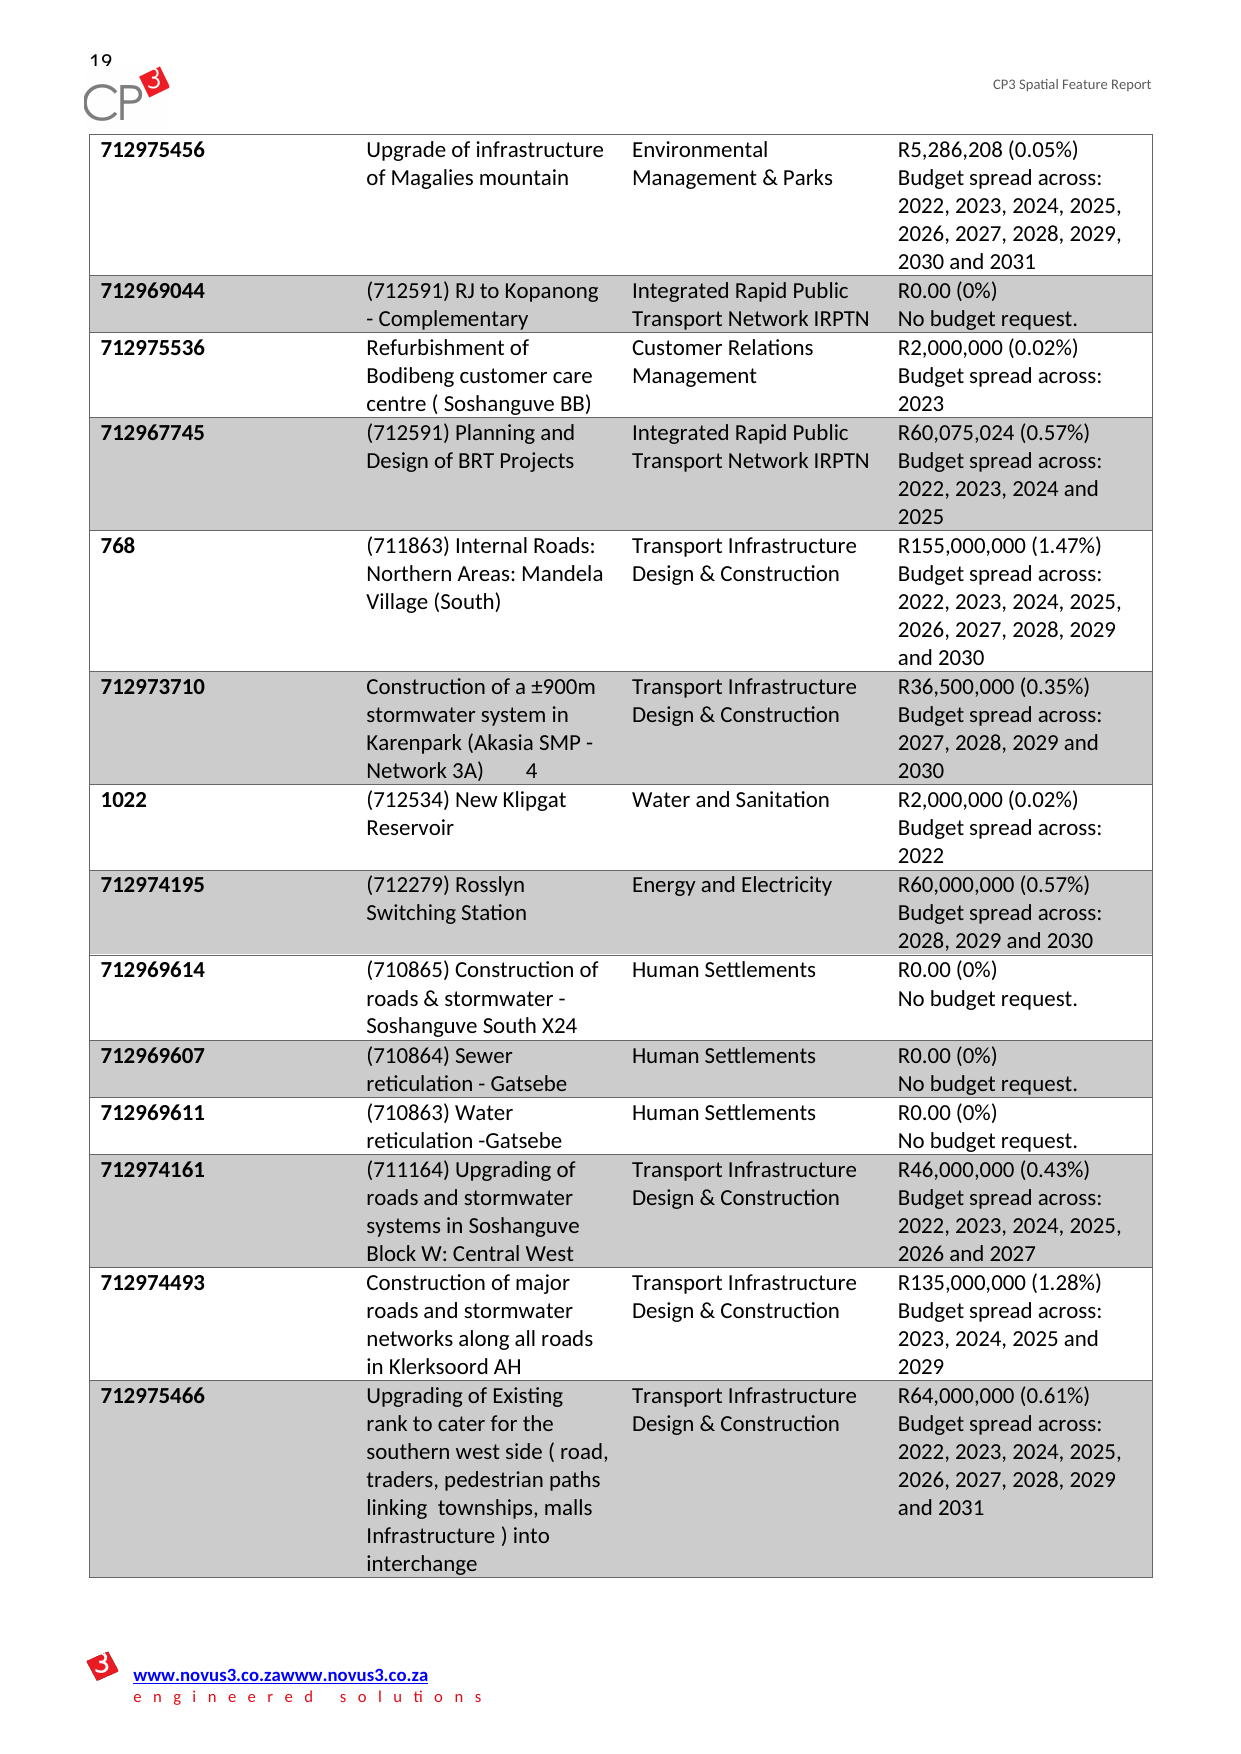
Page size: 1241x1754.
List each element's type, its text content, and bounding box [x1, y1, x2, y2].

table_cell Environmental Management & Parks [621, 135, 886, 275]
table_cell 712969611 [90, 1098, 355, 1154]
table_cell 712973710 [90, 672, 355, 784]
table_cell (710865) Construction of roads & stormwater - Soshanguve South X24 [355, 956, 621, 1040]
table_cell 712969614 [90, 956, 355, 1040]
table_cell (710864) Sewer reticulation - Gatsebe [355, 1041, 621, 1097]
table_cell R60,000,000 (0.57%) Budget spread across: 2028, 2029 and 2030 [886, 871, 1152, 954]
table_cell Upgrading of Existing rank to cater for the southern west side ( road, traders, pedestrian paths linking townships, malls Infrastructure ) into interchange [355, 1381, 621, 1577]
table_cell (710863) Water reticulation -Gatsebe [355, 1098, 621, 1154]
table_cell R0.00 (0%) No budget request. [886, 276, 1152, 332]
table_cell Construction of a ±900m stormwater system in Karenpark (Akasia SMP - Network 3A) 4 [355, 672, 621, 784]
picture [86, 1651, 119, 1681]
table_cell R0.00 (0%) No budget request. [886, 1041, 1152, 1097]
table_cell R46,000,000 (0.43%) Budget spread across: 2022, 2023, 2024, 2025, 2026 and 2027 [886, 1155, 1152, 1267]
table_cell Transport Infrastructure Design & Construction [621, 1155, 886, 1267]
table_cell 712975536 [90, 333, 355, 417]
table_cell Integrated Rapid Public Transport Network IRPTN [621, 276, 886, 332]
table_cell Construction of major roads and stormwater networks along all roads in Klerksoord AH [355, 1268, 621, 1380]
table_cell (712591) RJ to Kopanong - Complementary [355, 276, 621, 332]
table_cell (711863) Internal Roads: Northern Areas: Mandela Village (South) [355, 531, 621, 671]
table_cell R2,000,000 (0.02%) Budget spread across: 2022 [886, 785, 1152, 869]
table_cell Human Settlements [621, 1041, 886, 1097]
table_cell Transport Infrastructure Design & Construction [621, 531, 886, 671]
table_cell Transport Infrastructure Design & Construction [621, 1268, 886, 1380]
table_cell R64,000,000 (0.61%) Budget spread across: 2022, 2023, 2024, 2025, 2026, 2027, 2028, 2029 and 2031 [886, 1381, 1152, 1577]
table_cell R60,075,024 (0.57%) Budget spread across: 2022, 2023, 2024 and 2025 [886, 418, 1152, 530]
table_cell (712591) Planning and Design of BRT Projects [355, 418, 621, 530]
table_cell 1022 [90, 785, 355, 869]
table_cell Human Settlements [621, 956, 886, 1040]
table_cell Customer Relations Management [621, 333, 886, 417]
table_cell R155,000,000 (1.47%) Budget spread across: 2022, 2023, 2024, 2025, 2026, 2027, 2028, 2029 and 2030 [886, 531, 1152, 671]
table_cell 768 [90, 531, 355, 671]
table_cell R0.00 (0%) No budget request. [886, 1098, 1152, 1154]
picture [83, 66, 170, 132]
table_cell Human Settlements [621, 1098, 886, 1154]
table_cell (712534) New Klipgat Reservoir [355, 785, 621, 869]
table_cell 712974195 [90, 871, 355, 954]
table_cell R5,286,208 (0.05%) Budget spread across: 2022, 2023, 2024, 2025, 2026, 2027, 2028, 2029, 2030 and 2031 [886, 135, 1152, 275]
table_cell Transport Infrastructure Design & Construction [621, 672, 886, 784]
table_cell (712279) Rosslyn Switching Station [355, 871, 621, 954]
table_cell Energy and Electricity [621, 871, 886, 954]
table_cell (711164) Upgrading of roads and stormwater systems in Soshanguve Block W: Central West [355, 1155, 621, 1267]
table_cell R2,000,000 (0.02%) Budget spread across: 2023 [886, 333, 1152, 417]
table_cell R0.00 (0%) No budget request. [886, 956, 1152, 1040]
table_cell Refurbishment of Bodibeng customer care centre ( Soshanguve BB) [355, 333, 621, 417]
table_cell R135,000,000 (1.28%) Budget spread across: 2023, 2024, 2025 and 2029 [886, 1268, 1152, 1380]
table_cell 712975466 [90, 1381, 355, 1577]
table_cell 712974493 [90, 1268, 355, 1380]
table_cell 712969607 [90, 1041, 355, 1097]
table_cell Water and Sanitation [621, 785, 886, 869]
table_cell 712975456 [90, 135, 355, 275]
table_cell 712974161 [90, 1155, 355, 1267]
table_cell Transport Infrastructure Design & Construction [621, 1381, 886, 1577]
table_cell Integrated Rapid Public Transport Network IRPTN [621, 418, 886, 530]
table_cell 712967745 [90, 418, 355, 530]
table_cell 712969044 [90, 276, 355, 332]
table_cell Upgrade of infrastructure of Magalies mountain [355, 135, 621, 275]
table_cell R36,500,000 (0.35%) Budget spread across: 2027, 2028, 2029 and 2030 [886, 672, 1152, 784]
